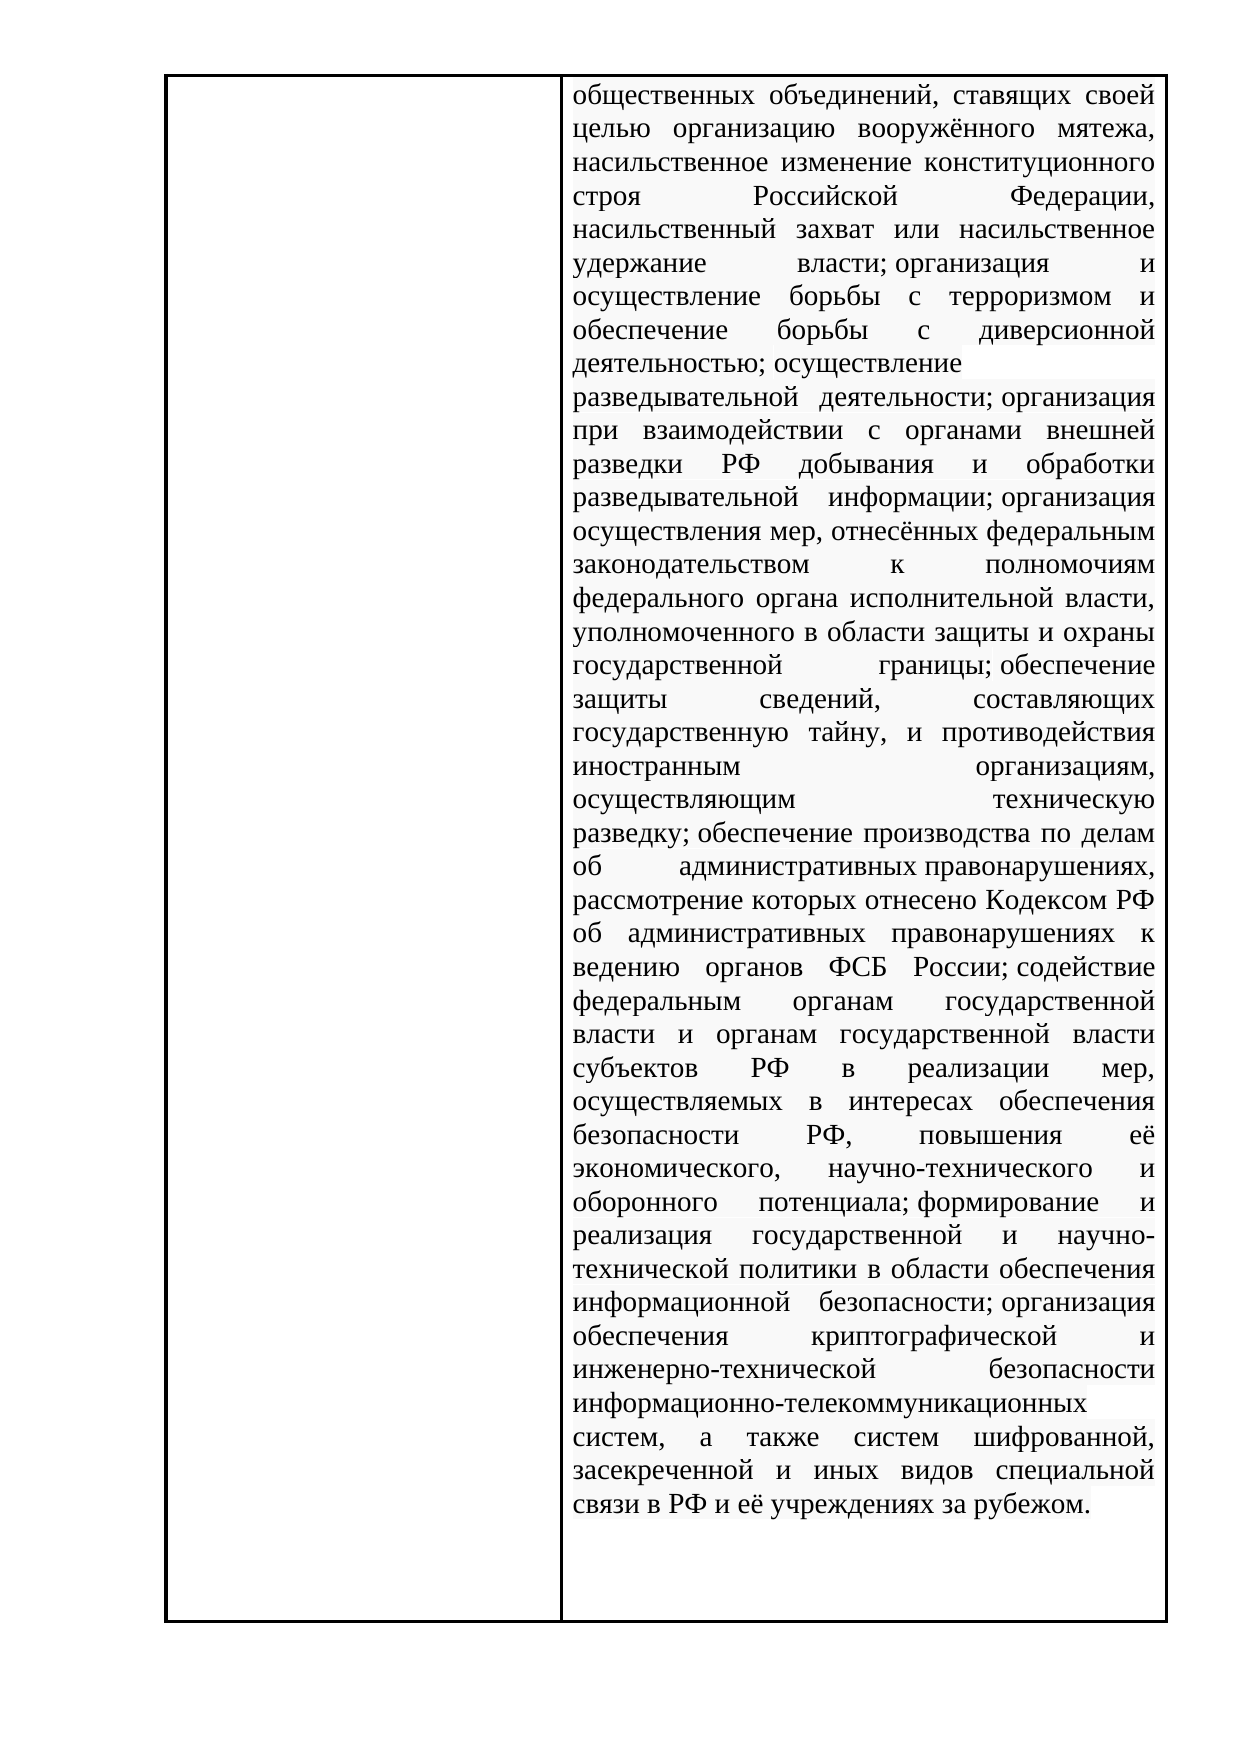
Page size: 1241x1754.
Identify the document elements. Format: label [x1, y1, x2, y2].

table_cell [563, 77, 1165, 1620]
table_cell [168, 77, 560, 1620]
